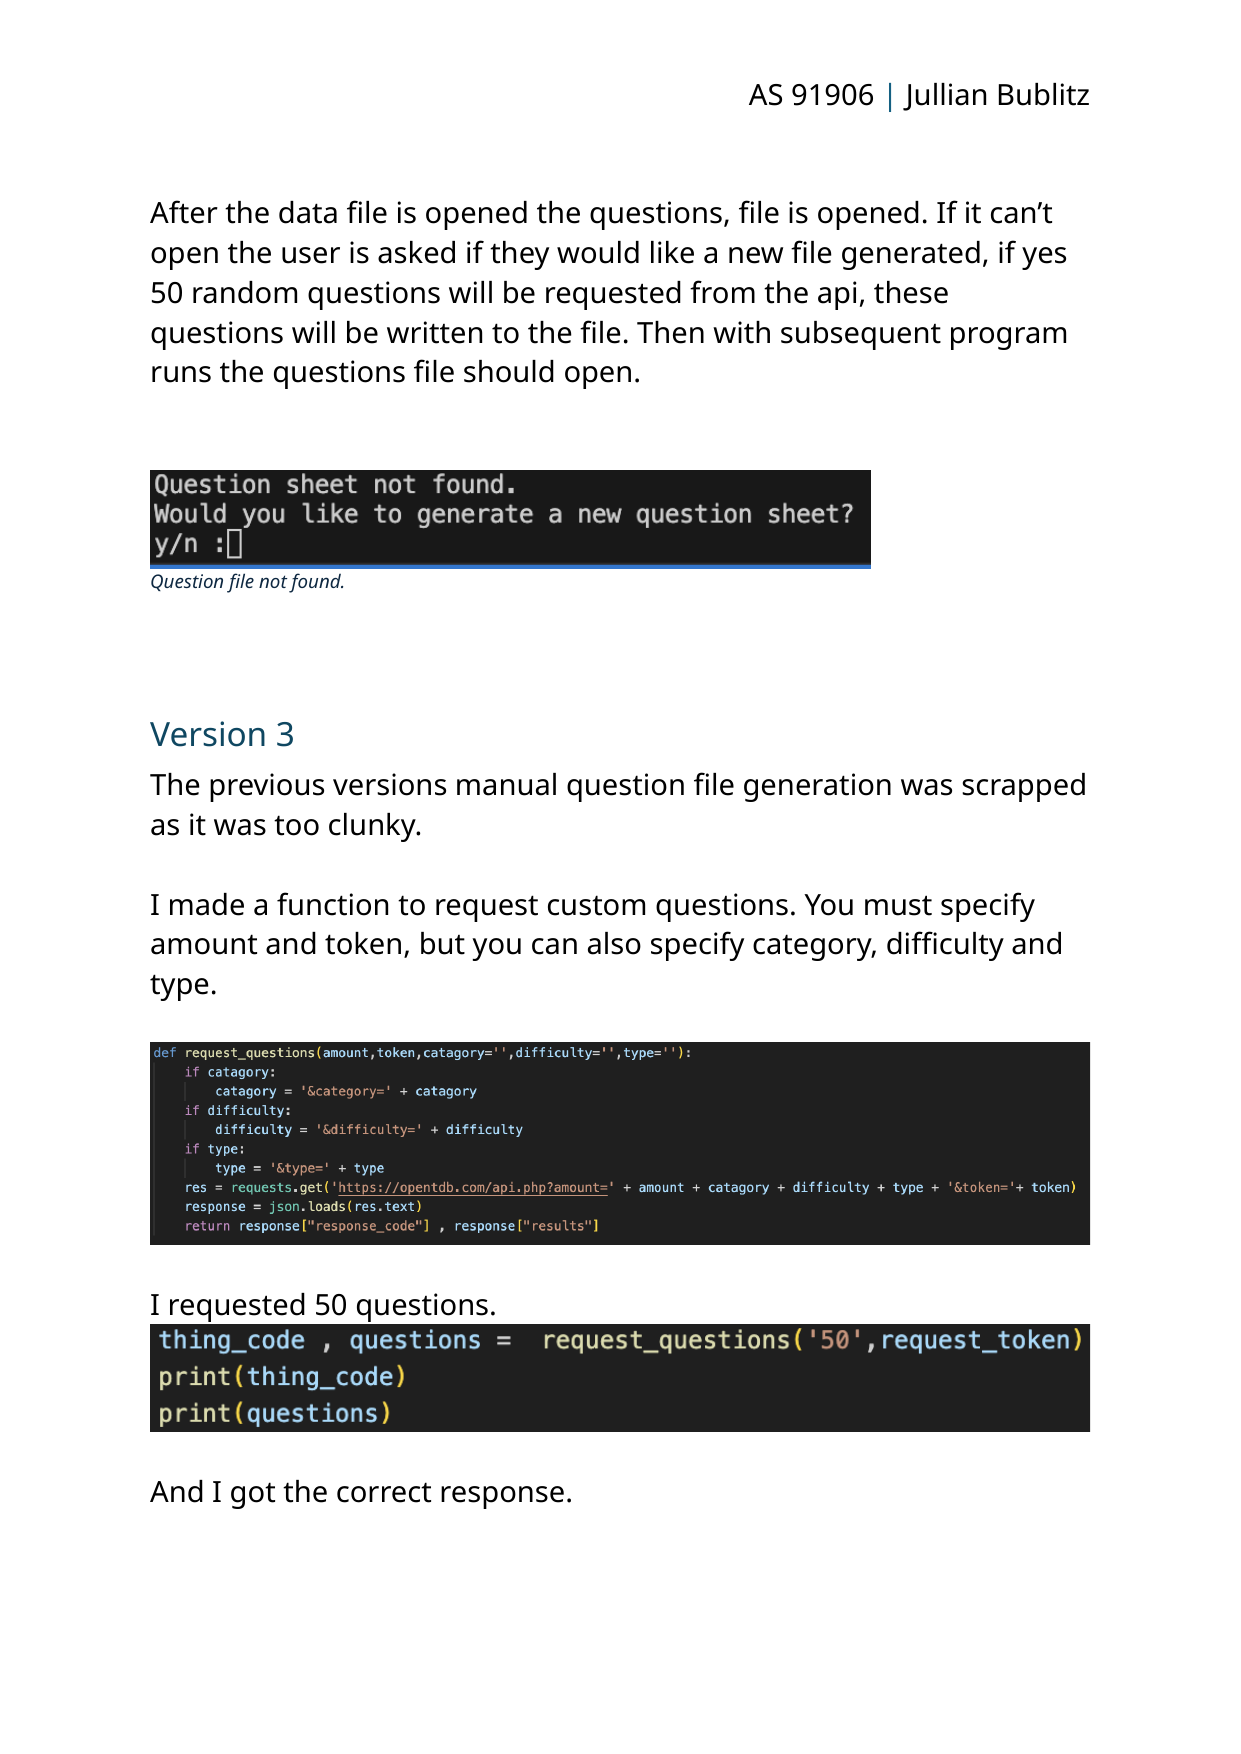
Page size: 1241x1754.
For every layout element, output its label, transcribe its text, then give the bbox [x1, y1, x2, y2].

picture [150, 1042, 1091, 1245]
text And I got the correct response. [150, 1472, 1090, 1511]
text Question file not found. [150, 568, 1090, 594]
text The previous versions manual question file generation was scrapped as it was too clunky. [150, 765, 1090, 844]
subtitle Version 3 [150, 711, 1090, 756]
text After the data file is opened the questions, file is opened. If it can’t open the user is asked if they would like a new file generated, if yes 50 random questions will be requested from the api, these questions will be written to the file. Then with subsequent program runs the questions file should open. [150, 193, 1090, 391]
picture [150, 1324, 1091, 1432]
text I requested 50 questions. [150, 1284, 1090, 1324]
text I made a function to request custom questions. You must specify amount and token, but you can also specify category, difficulty and type. [150, 884, 1090, 1003]
picture [150, 470, 871, 569]
